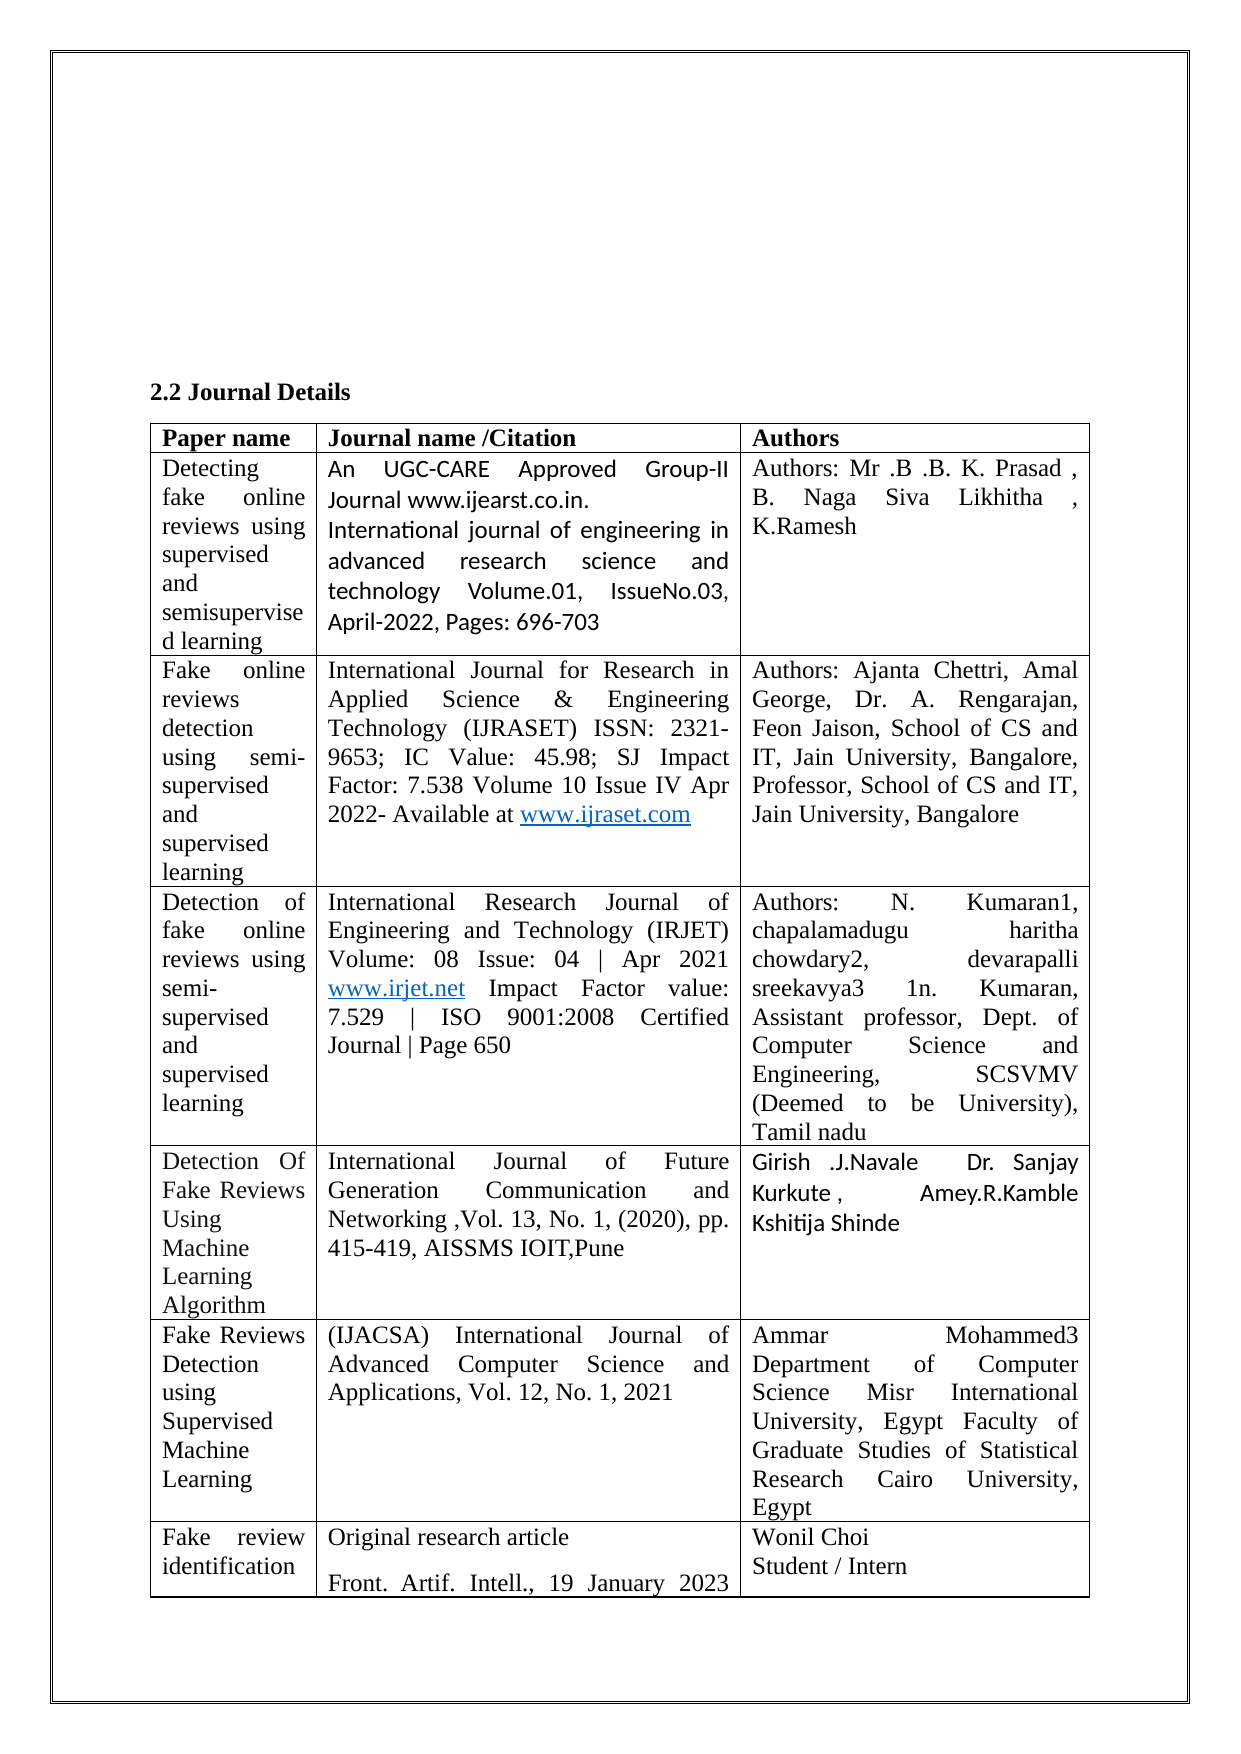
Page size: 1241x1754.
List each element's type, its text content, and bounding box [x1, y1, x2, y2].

text 2.2 Journal Details [150, 377, 1090, 406]
table_cell Fake Reviews Detection using Supervised Machine Learning [151, 1320, 316, 1521]
table_cell Detection of fake online reviews using semi-supervised and supervised learning [151, 887, 316, 1145]
table_cell International Journal for Research in Applied Science & Engineering Technology (IJRASET) ISSN: 2321-9653; IC Value: 45.98; SJ Impact Factor: 7.538 Volume 10 Issue IV Apr 2022- Available at www.ijraset.com [317, 656, 740, 886]
table_header Authors [741, 424, 1089, 452]
table_cell Fake online reviews detection using semi-supervised and supervised learning [151, 656, 316, 886]
table_header Paper name [151, 424, 316, 452]
table_cell Ammar Mohammed3 Department of Computer Science Misr International University, Egypt Faculty of Graduate Studies of Statistical Research Cairo University, Egypt [741, 1320, 1089, 1521]
table_cell Detecting fake online reviews using supervised and semisupervised learning [151, 453, 316, 654]
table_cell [151, 1522, 316, 1596]
table_cell (IJACSA) International Journal of Advanced Computer Science and Applications, Vol. 12, No. 1, 2021 [317, 1320, 740, 1521]
table_cell International Research Journal of Engineering and Technology (IRJET) Volume: 08 Issue: 04 | Apr 2021 www.irjet.net Impact Factor value: 7.529 | ISO 9001:2008 Certified Journal | Page 650 [317, 887, 740, 1145]
table_cell Authors: N. Kumaran1, chapalamadugu haritha chowdary2, devarapalli sreekavya3 1n. Kumaran, Assistant professor, Dept. of Computer Science and Engineering, SCSVMV (Deemed to be University), Tamil nadu [741, 887, 1089, 1145]
table_cell Authors: Mr .B .B. K. Prasad , B. Naga Siva Likhitha , K.Ramesh [741, 453, 1089, 654]
table_header Journal name /Citation [317, 424, 740, 452]
table_cell Authors: Ajanta Chettri, Amal George, Dr. A. Rengarajan, Feon Jaison, School of CS and IT, Jain University, Bangalore, Professor, School of CS and IT, Jain University, Bangalore [741, 656, 1089, 886]
table_cell An UGC-CARE Approved Group-II Journal www.ijearst.co.in. International journal of engineering in advanced research science and technology Volume.01, IssueNo.03, April-2022, Pages: 696-703 [317, 453, 740, 654]
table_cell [741, 1522, 1089, 1596]
table_cell International Journal of Future Generation Communication and Networking ,Vol. 13, No. 1, (2020), pp. 415-419, AISSMS IOIT,Pune [317, 1146, 740, 1319]
table_cell Girish .J.Navale Dr. Sanjay Kurkute , Amey.R.Kamble Kshitija Shinde [741, 1146, 1089, 1319]
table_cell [317, 1522, 740, 1596]
